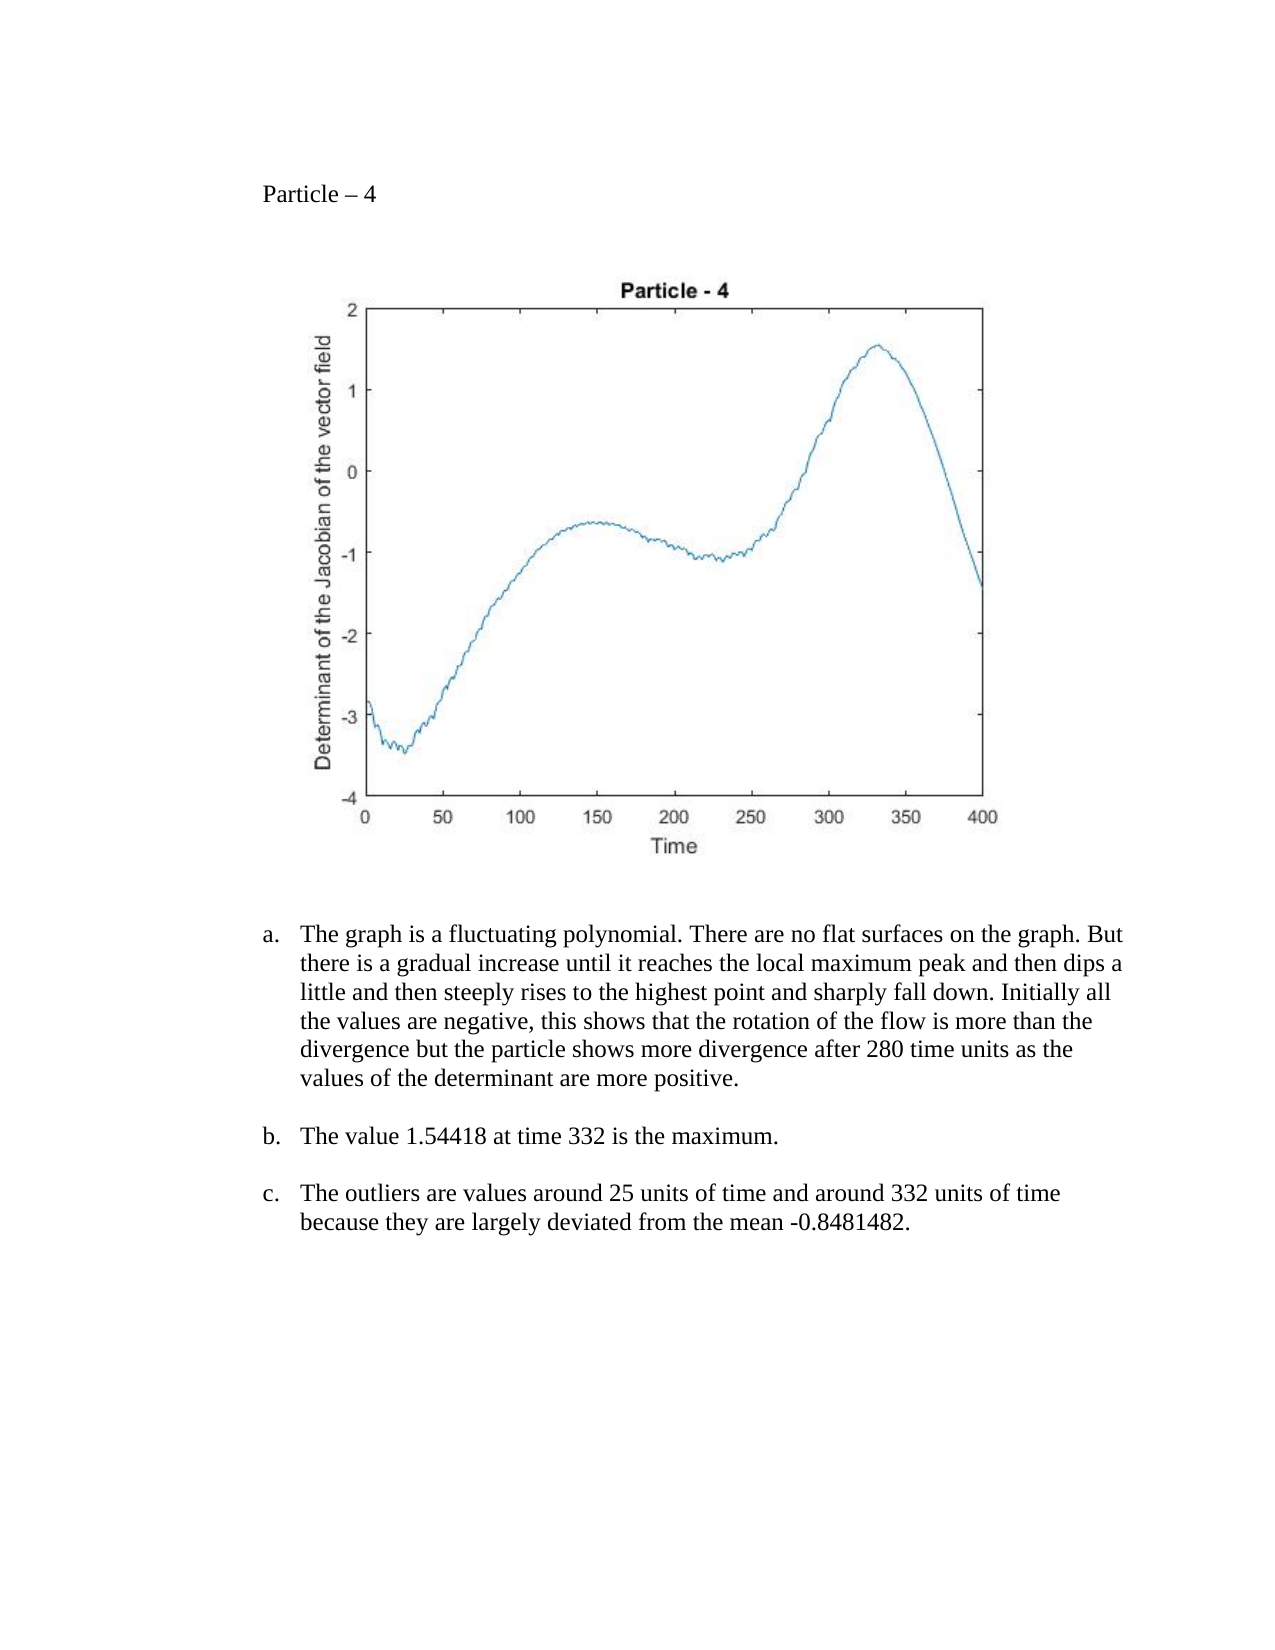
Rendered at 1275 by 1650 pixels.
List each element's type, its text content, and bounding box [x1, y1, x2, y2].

text Particle – 4 [262, 179, 1125, 207]
list The graph is a fluctuating polynomial. There are no flat surfaces on the graph. But there is a gradual increase until it reaches the local maximum peak and then dips a little and then steeply rises to the highest point and sharply fall down. Initially all the values are negative, this shows that the rotation of the flow is more than the divergence but the particle shows more divergence after 280 time units as the values of the determinant are more positive. [262, 919, 1125, 1092]
list The outliers are values around 25 units of time and around 332 units of time because they are largely deviated from the mean -0.8481482. [262, 1178, 1125, 1236]
picture [262, 265, 1059, 862]
list The value 1.54418 at time 332 is the maximum. [262, 1121, 1125, 1149]
